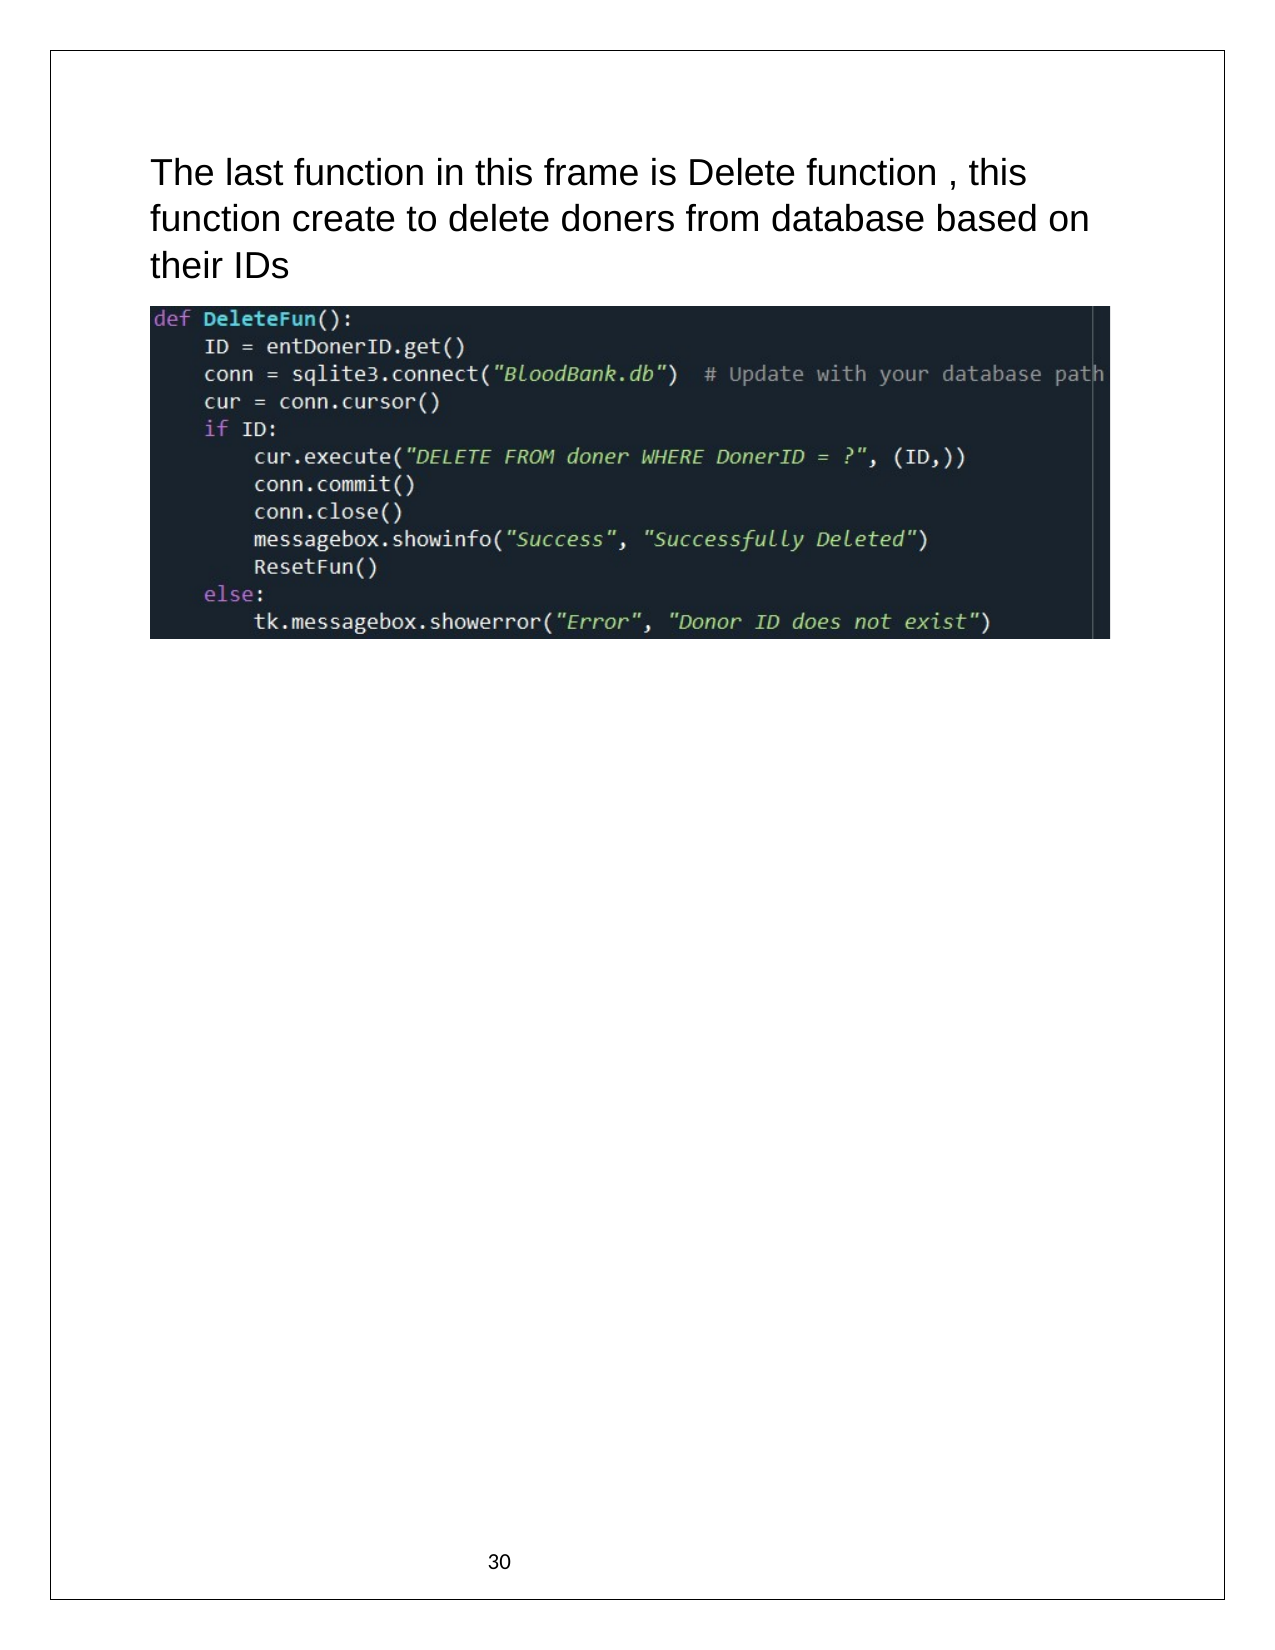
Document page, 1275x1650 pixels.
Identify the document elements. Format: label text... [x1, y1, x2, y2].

text The last function in this frame is Delete function , this function create to delete doners from database based on their IDs [150, 150, 1125, 286]
picture [150, 306, 1110, 639]
